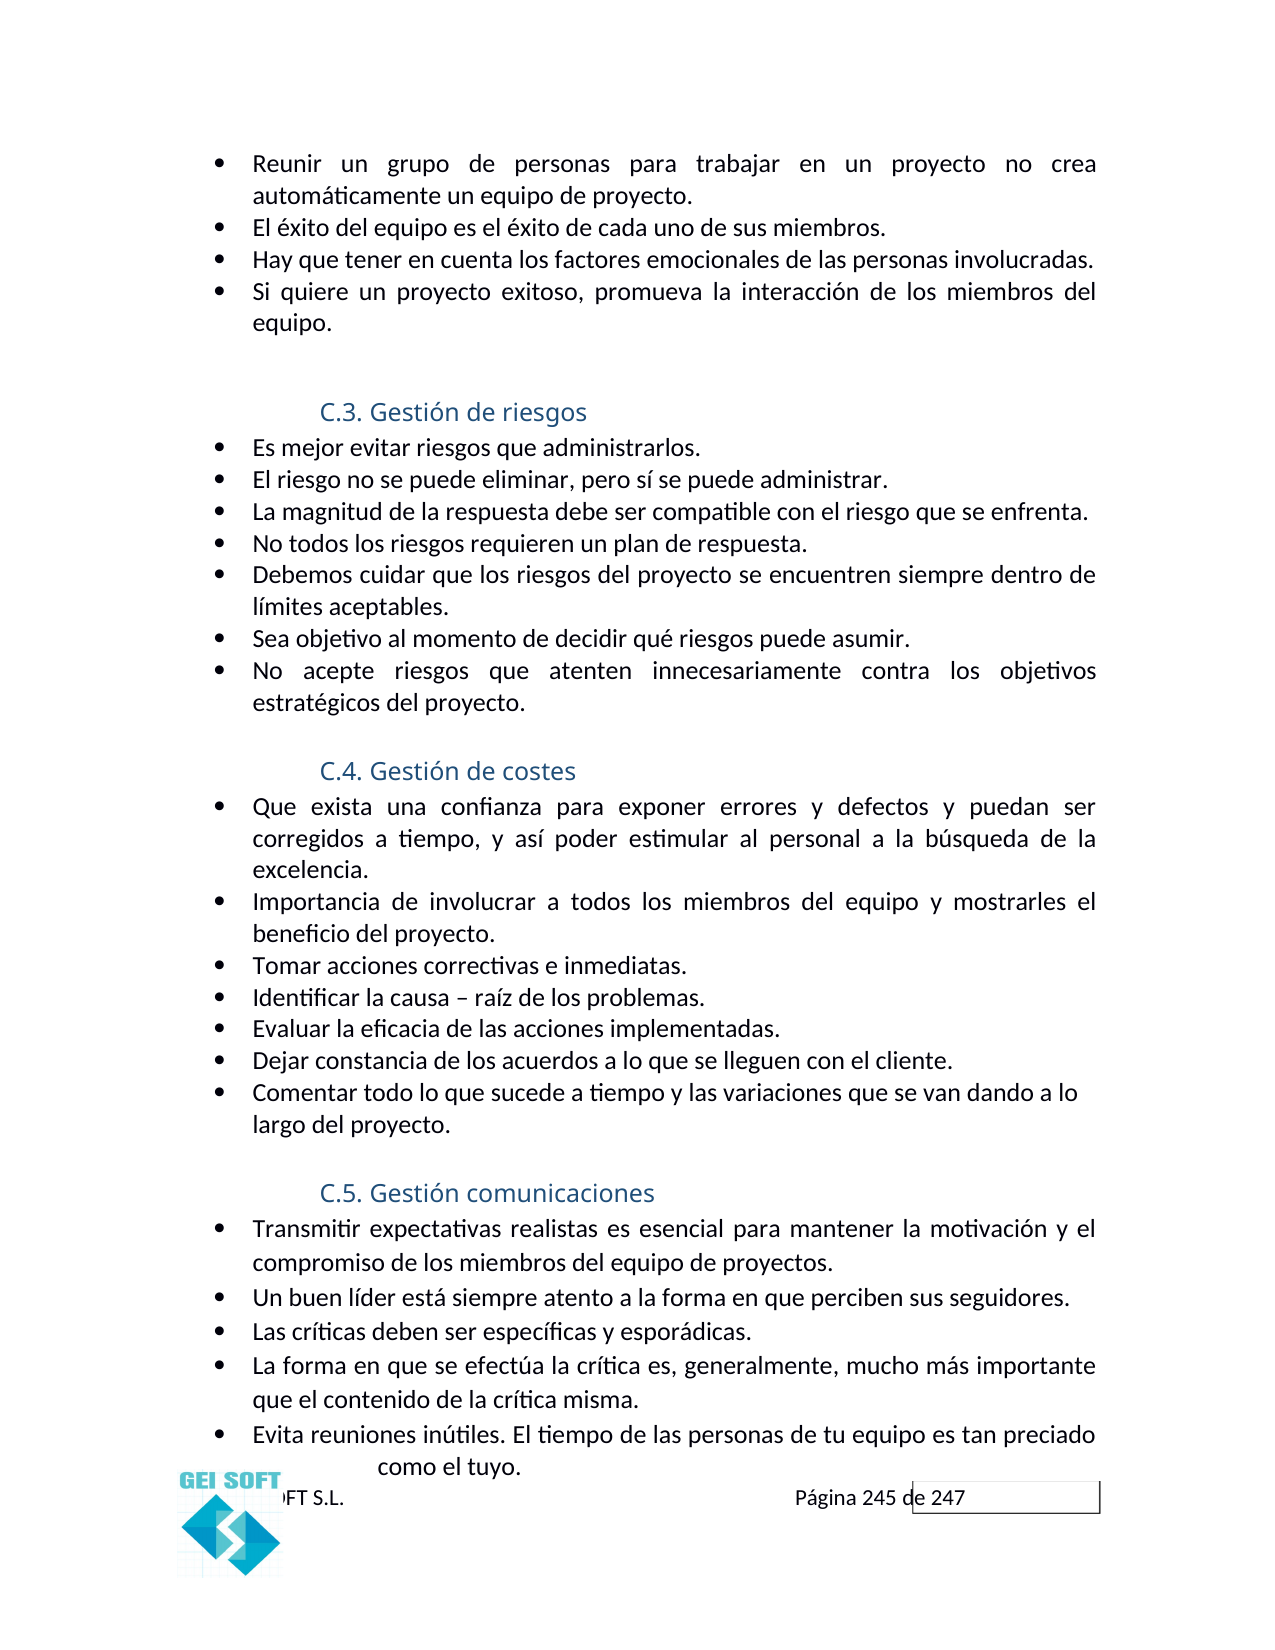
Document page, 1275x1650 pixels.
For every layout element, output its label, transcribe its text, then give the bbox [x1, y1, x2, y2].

subtitle C.5. Gestión comunicaciones [282, 1176, 1098, 1209]
list No acepte riesgos que atenten innecesariamente contra los objetivos estratégicos del proyecto. [215, 654, 1098, 717]
list El riesgo no se puede eliminar, pero sí se puede administrar. [215, 463, 1098, 495]
list La magnitud de la respuesta debe ser compatible con el riesgo que se enfrenta. [215, 495, 1098, 527]
list Evita reuniones inútiles. El tiempo de las personas de tu equipo es tan preciado como el tuyo. [215, 1418, 1098, 1481]
list Comentar todo lo que sucede a tiempo y las variaciones que se van dando a lo [215, 1076, 1098, 1108]
picture [177, 1469, 284, 1578]
list Las críticas deben ser específicas y esporádicas. [215, 1315, 1098, 1347]
list Hay que tener en cuenta los factores emocionales de las personas involucradas. [215, 243, 1098, 275]
list Reunir un grupo de personas para trabajar en un proyecto no crea automáticamente un equipo de proyecto. [215, 148, 1098, 211]
list No todos los riesgos requieren un plan de respuesta. [215, 527, 1098, 558]
list Dejar constancia de los acuerdos a lo que se lleguen con el cliente. [215, 1044, 1098, 1076]
list Evaluar la eficacia de las acciones implementadas. [215, 1012, 1098, 1044]
list Sea objetivo al momento de decidir qué riesgos puede asumir. [215, 622, 1098, 654]
list Un buen líder está siempre atento a la forma en que perciben sus seguidores. [215, 1281, 1098, 1313]
subtitle C.4. Gestión de costes [282, 753, 1098, 787]
list Transmitir expectativas realistas es esencial para mantener la motivación y el compromiso de los miembros del equipo de proyectos. [215, 1212, 1098, 1278]
list Si quiere un proyecto exitoso, promueva la interacción de los miembros del equipo. [215, 275, 1098, 338]
list Tomar acciones correctivas e inmediatas. [215, 949, 1098, 981]
list Es mejor evitar riesgos que administrarlos. [215, 431, 1098, 463]
picture [912, 1481, 1102, 1515]
list Identificar la causa – raíz de los problemas. [215, 981, 1098, 1012]
list La forma en que se efectúa la crítica es, generalmente, mucho más importante que el contenido de la crítica misma. [215, 1349, 1098, 1415]
list El éxito del equipo es el éxito de cada uno de sus miembros. [215, 211, 1098, 243]
list Importancia de involucrar a todos los miembros del equipo y mostrarles el beneficio del proyecto. [215, 885, 1098, 949]
list Que exista una confianza para exponer errores y defectos y puedan ser corregidos a tiempo, y así poder estimular al personal a la búsqueda de la excelencia. [215, 790, 1098, 885]
list Debemos cuidar que los riesgos del proyecto se encuentren siempre dentro de límites aceptables. [215, 558, 1098, 622]
subtitle C.3. Gestión de riesgos [282, 395, 1098, 429]
list largo del proyecto. [252, 1108, 1098, 1139]
